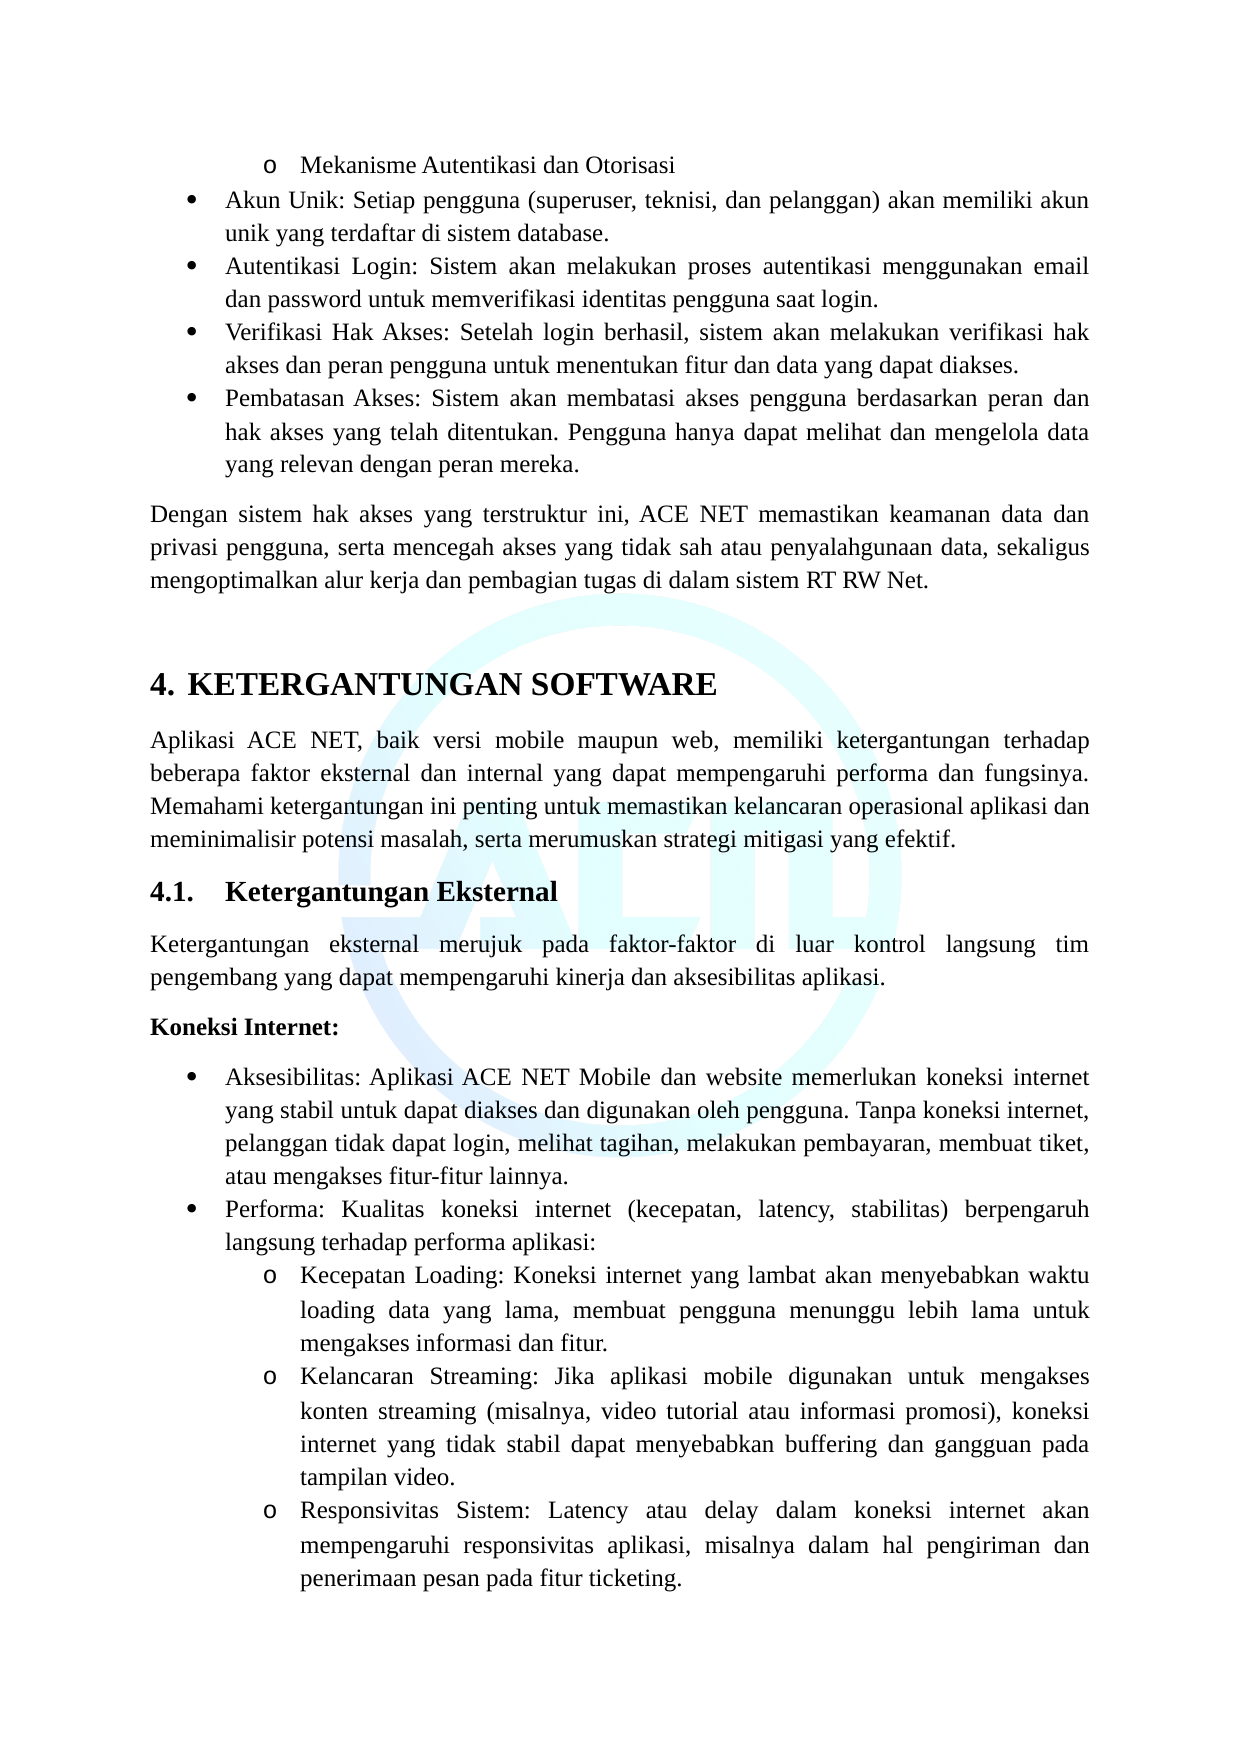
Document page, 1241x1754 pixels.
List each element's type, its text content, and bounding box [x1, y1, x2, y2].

list Kecepatan Loading: Koneksi internet yang lambat akan menyebabkan waktu loading data yang lama, membuat pengguna menunggu lebih lama untuk mengakses informasi dan fitur. [262, 1260, 1090, 1357]
list Kelancaran Streaming: Jika aplikasi mobile digunakan untuk mengakses konten streaming (misalnya, video tutorial atau informasi promosi), koneksi internet yang tidak stabil dapat menyebabkan buffering dan gangguan pada tampilan video. [262, 1361, 1090, 1491]
list Verifikasi Hak Akses: Setelah login berhasil, sistem akan melakukan verifikasi hak akses dan peran pengguna untuk menentukan fitur dan data yang dapat diakses. [187, 317, 1090, 379]
list Pembatasan Akses: Sistem akan membatasi akses pengguna berdasarkan peran dan hak akses yang telah ditentukan. Pengguna hanya dapat melihat dan mengelola data yang relevan dengan peran mereka. [187, 383, 1090, 478]
text Aplikasi ACE NET, baik versi mobile maupun web, memiliki ketergantungan terhadap beberapa faktor eksternal dan internal yang dapat mempengaruhi performa dan fungsinya. Memahami ketergantungan ini penting untuk memastikan kelancaran operasional aplikasi dan meminimalisir potensi masalah, serta merumuskan strategi mitigasi yang efektif. [150, 725, 1090, 853]
list Autentikasi Login: Sistem akan melakukan proses autentikasi menggunakan email dan password untuk memverifikasi identitas pengguna saat login. [187, 251, 1090, 313]
list Performa: Kualitas koneksi internet (kecepatan, latency, stabilitas) berpengaruh langsung terhadap performa aplikasi: [187, 1194, 1090, 1256]
text Koneksi Internet: [150, 1012, 1090, 1041]
list Akun Unik: Setiap pengguna (superuser, teknisi, dan pelanggan) akan memiliki akun unik yang terdaftar di sistem database. [187, 185, 1090, 247]
list KETERGANTUNGAN SOFTWARE [150, 665, 1090, 703]
text Ketergantungan eksternal merujuk pada faktor-faktor di luar kontrol langsung tim pengembang yang dapat mempengaruhi kinerja dan aksesibilitas aplikasi. [150, 929, 1090, 991]
list Mekanisme Autentikasi dan Otorisasi [262, 150, 1090, 181]
list Aksesibilitas: Aplikasi ACE NET Mobile dan website memerlukan koneksi internet yang stabil untuk dapat diakses dan digunakan oleh pengguna. Tanpa koneksi internet, pelanggan tidak dapat login, melihat tagihan, melakukan pembayaran, membuat tiket, atau mengakses fitur-fitur lainnya. [187, 1062, 1090, 1189]
list Ketergantungan Eksternal [150, 874, 1090, 908]
list Responsivitas Sistem: Latency atau delay dalam koneksi internet akan mempengaruhi responsivitas aplikasi, misalnya dalam hal pengiriman dan penerimaan pesan pada fitur ticketing. [262, 1495, 1090, 1592]
text Dengan sistem hak akses yang terstruktur ini, ACE NET memastikan keamanan data dan privasi pengguna, serta mencegah akses yang tidak sah atau penyalahgunaan data, sekaligus mengoptimalkan alur kerja dan pembagian tugas di dalam sistem RT RW Net. [150, 499, 1090, 594]
